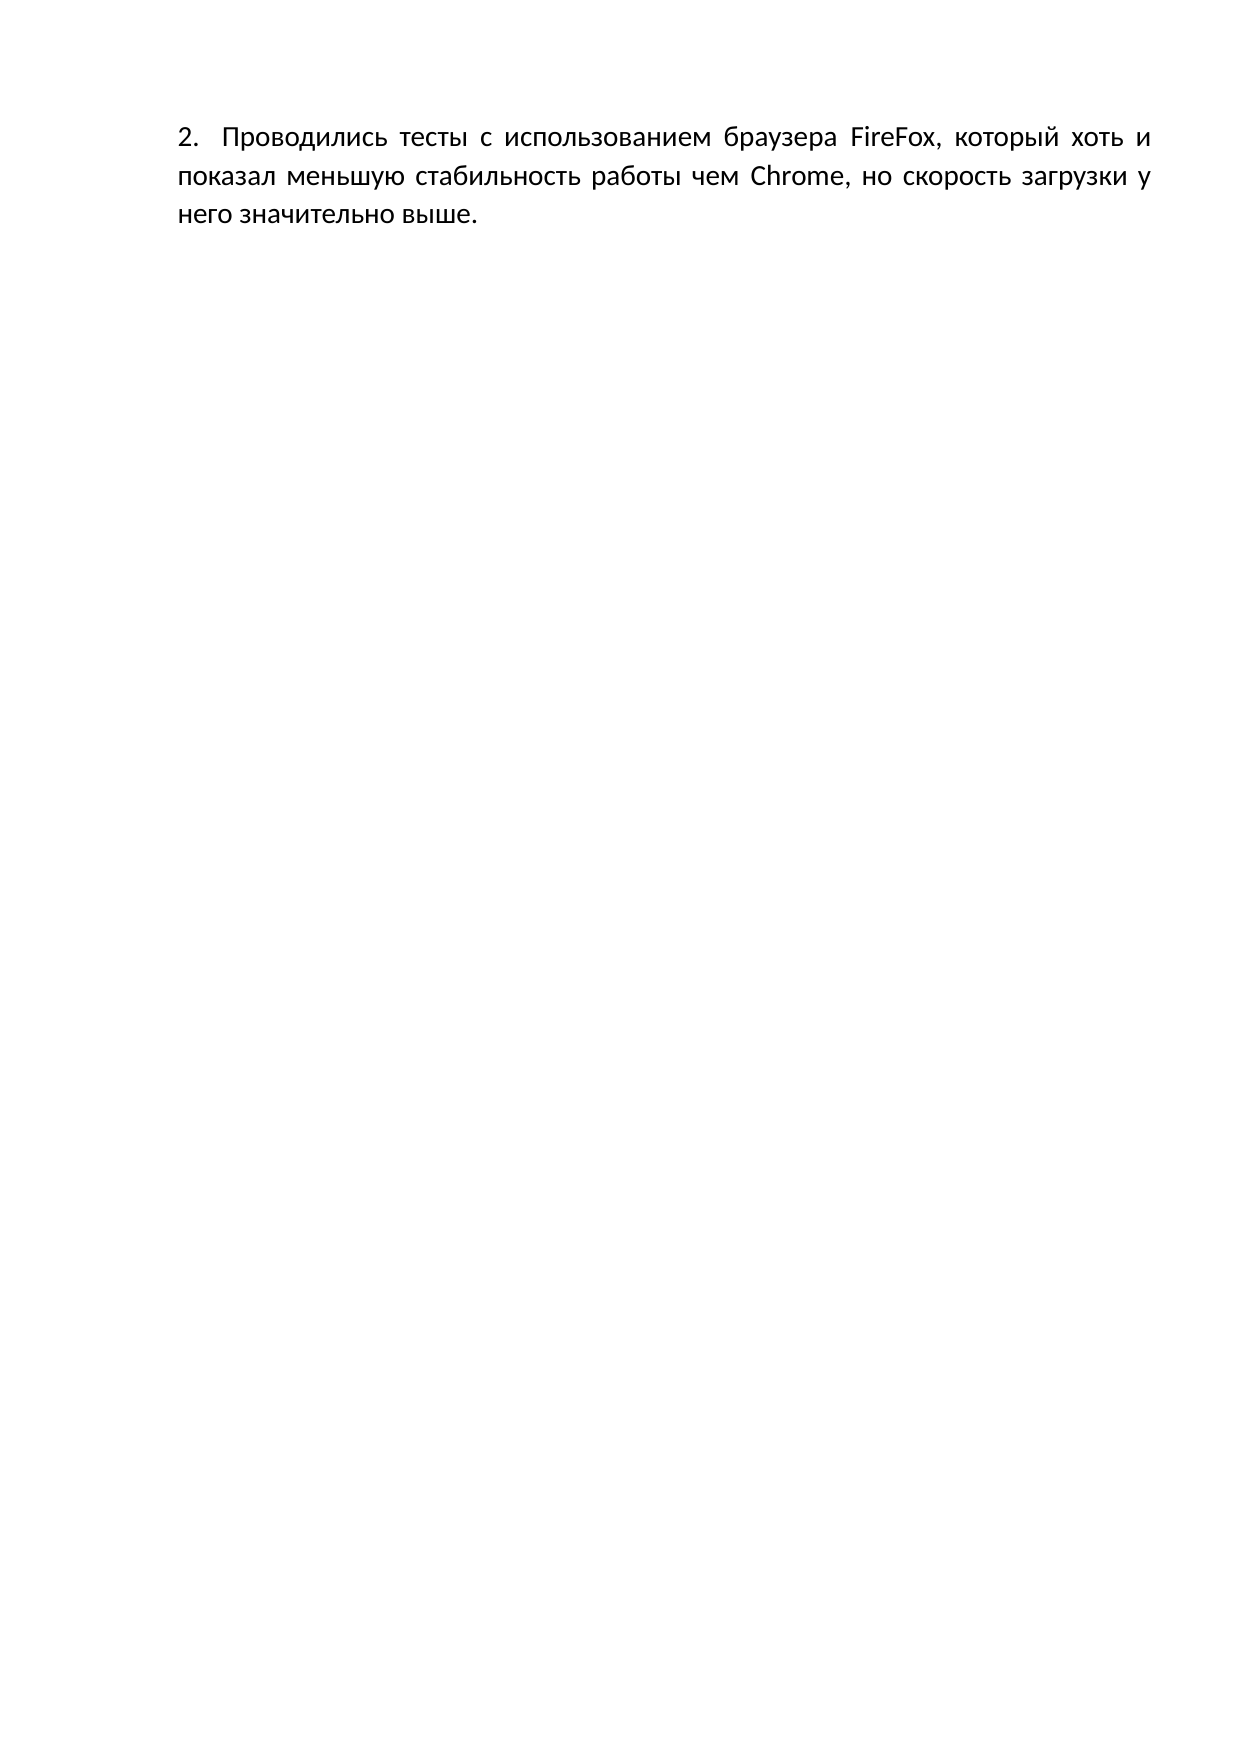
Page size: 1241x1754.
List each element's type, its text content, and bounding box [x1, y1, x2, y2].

list Проводились тесты с использованием браузера FireFox, который хоть и показал меньшую стабильность работы чем Chrome, но скорость загрузки у него значительно выше. [177, 118, 1152, 231]
